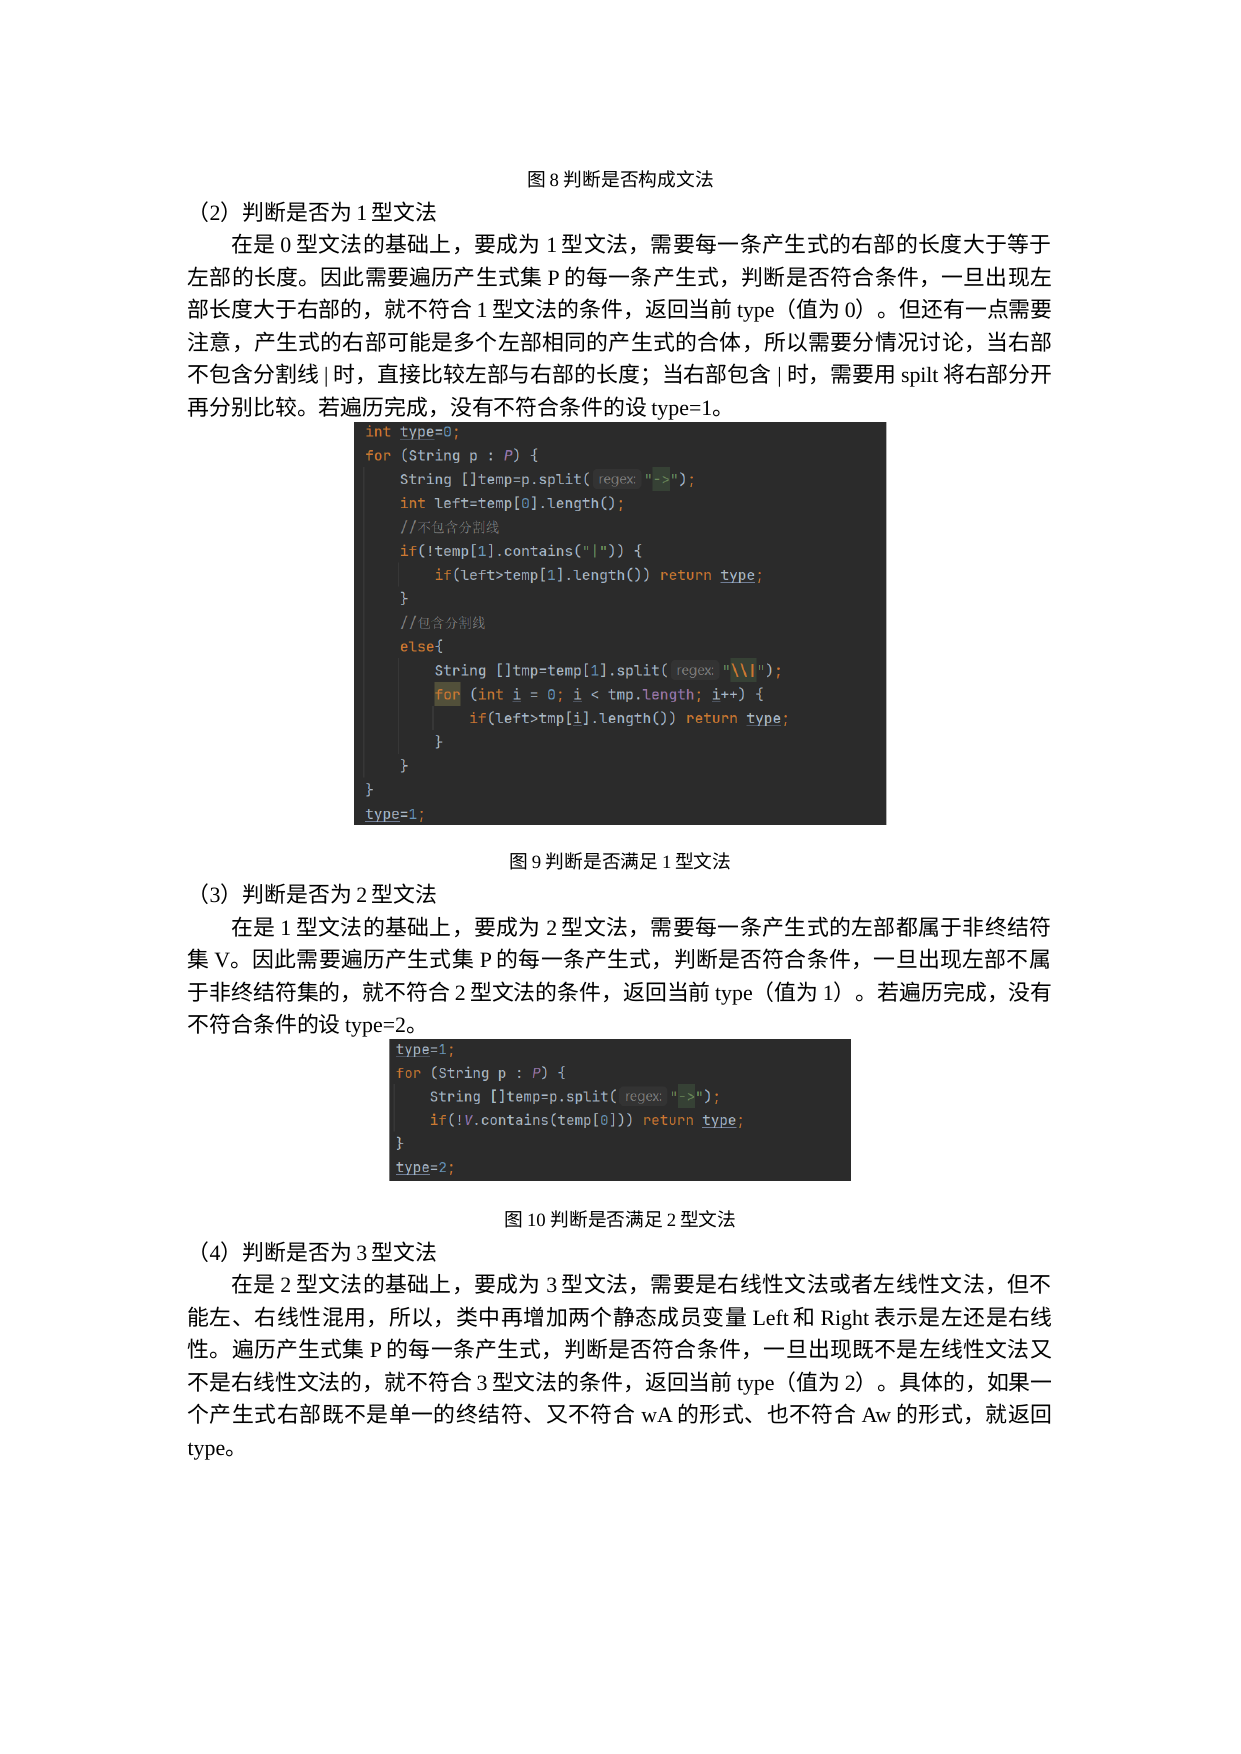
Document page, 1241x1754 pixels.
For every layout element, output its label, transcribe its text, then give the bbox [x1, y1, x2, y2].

text （3）判断是否为2型文法 [187, 877, 1053, 909]
text 图10 判断是否满足2型文法 [187, 1202, 1053, 1234]
text 在是2型文法的基础上，要成为3型文法，需要是右线性文法或者左线性文法，但不能左、右线性混用，所以，类中再增加两个静态成员变量Left和Right表示是左还是右线性。遍历产生式集P的每一条产生式，判断是否符合条件，一旦出现既不是左线性文法又不是右线性文法的，就不符合3型文法的条件，返回当前type（值为2）。具体的，如果一个产生式右部既不是单一的终结符、又不符合wA的形式、也不符合Aw的形式，就返回type。 [187, 1267, 1053, 1462]
text 图9 判断是否满足1型文法 [187, 844, 1053, 877]
text （2）判断是否为1型文法 [187, 194, 1053, 227]
text 图8 判断是否构成文法 [187, 162, 1053, 194]
text 在是1型文法的基础上，要成为2型文法，需要每一条产生式的左部都属于非终结符集V。因此需要遍历产生式集P的每一条产生式，判断是否符合条件，一旦出现左部不属于非终结符集的，就不符合2型文法的条件，返回当前type（值为1）。若遍历完成，没有不符合条件的设type=2。 [187, 909, 1053, 1039]
picture [389, 1039, 851, 1181]
picture [354, 422, 887, 825]
text 在是0型文法的基础上，要成为1型文法，需要每一条产生式的右部的长度大于等于左部的长度。因此需要遍历产生式集P的每一条产生式，判断是否符合条件，一旦出现左部长度大于右部的，就不符合1型文法的条件，返回当前type（值为0）。但还有一点需要注意，产生式的右部可能是多个左部相同的产生式的合体，所以需要分情况讨论，当右部不包含分割线 | 时，直接比较左部与右部的长度；当右部包含 | 时，需要用spilt将右部分开再分别比较。若遍历完成，没有不符合条件的设type=1。 [187, 227, 1053, 422]
text （4）判断是否为3型文法 [187, 1234, 1053, 1267]
